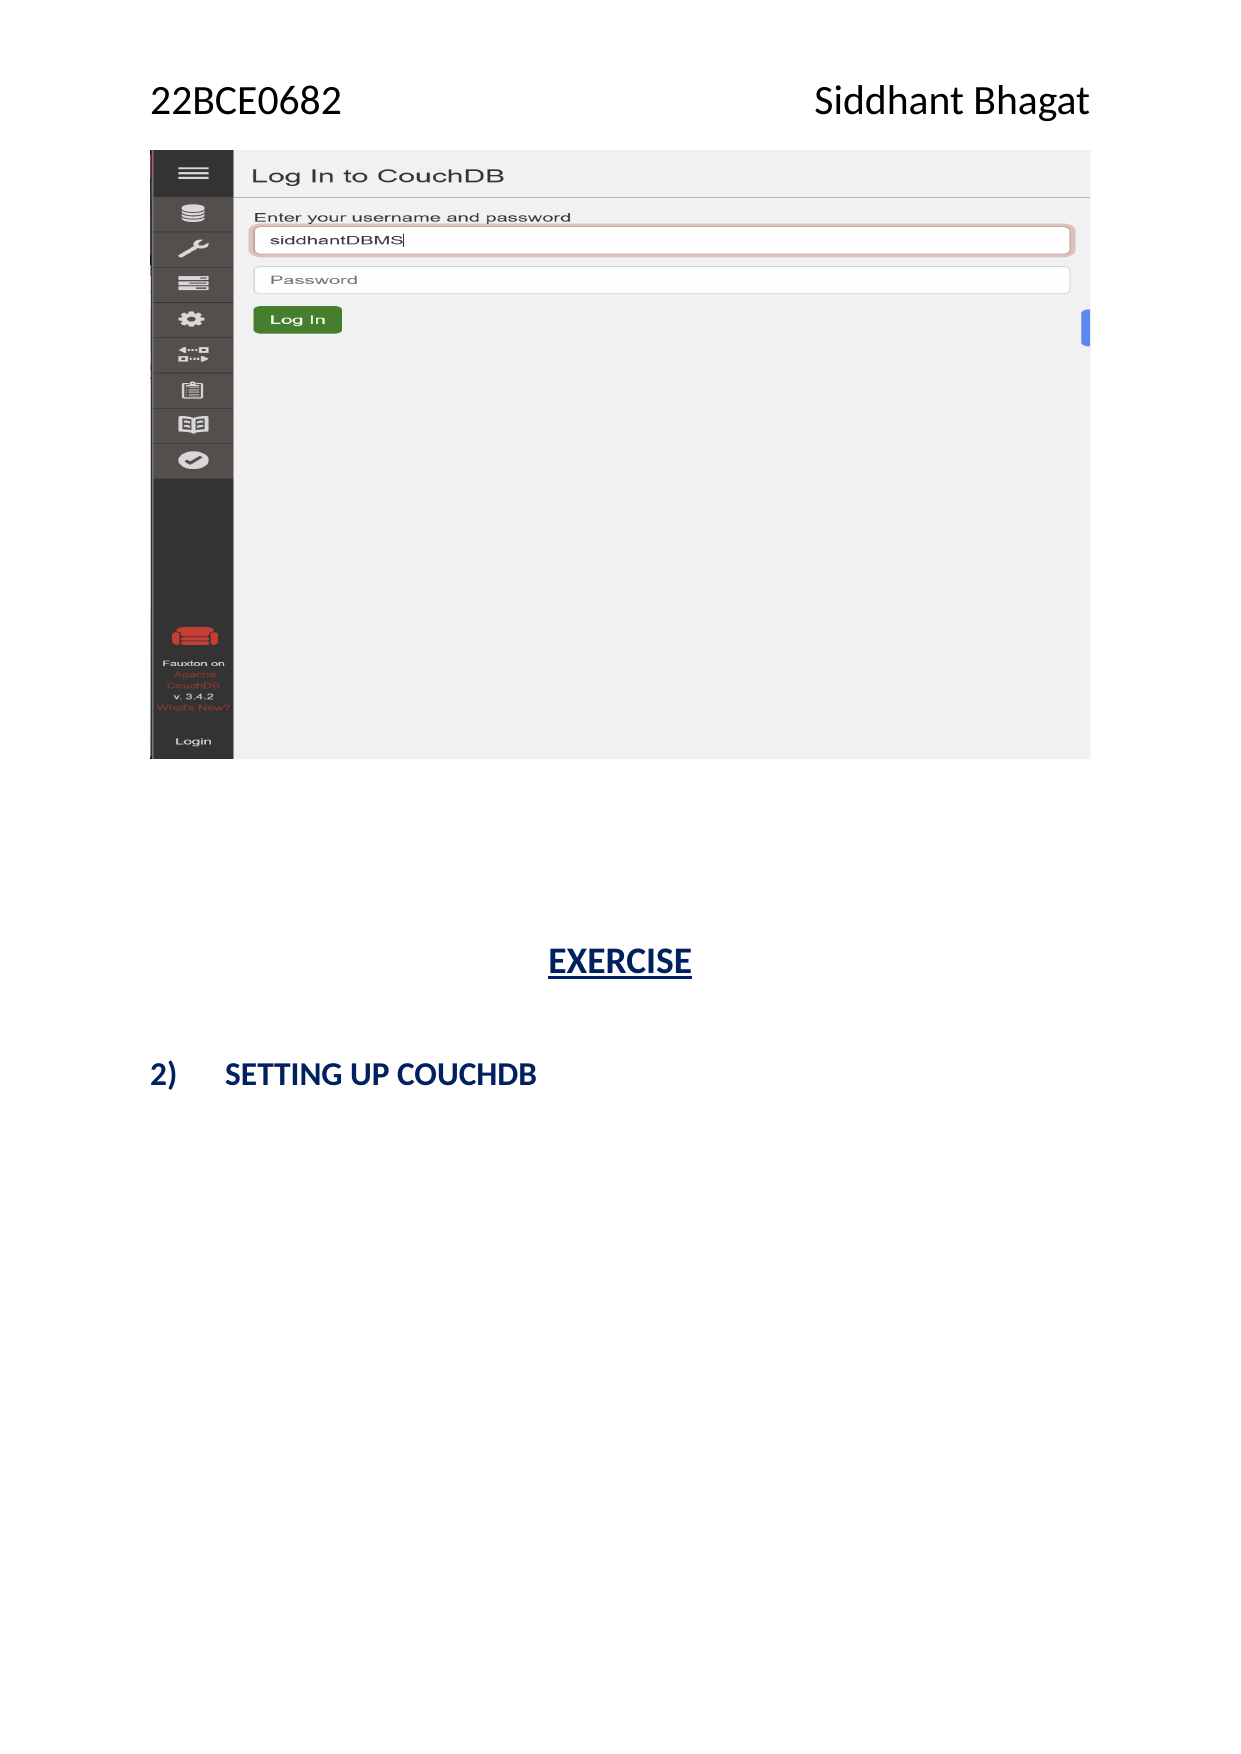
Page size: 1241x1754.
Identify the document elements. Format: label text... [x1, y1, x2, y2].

list SETTING UP COUCHDB [150, 1053, 1090, 1094]
text EXERCISE [150, 937, 1090, 983]
picture [150, 150, 1091, 759]
